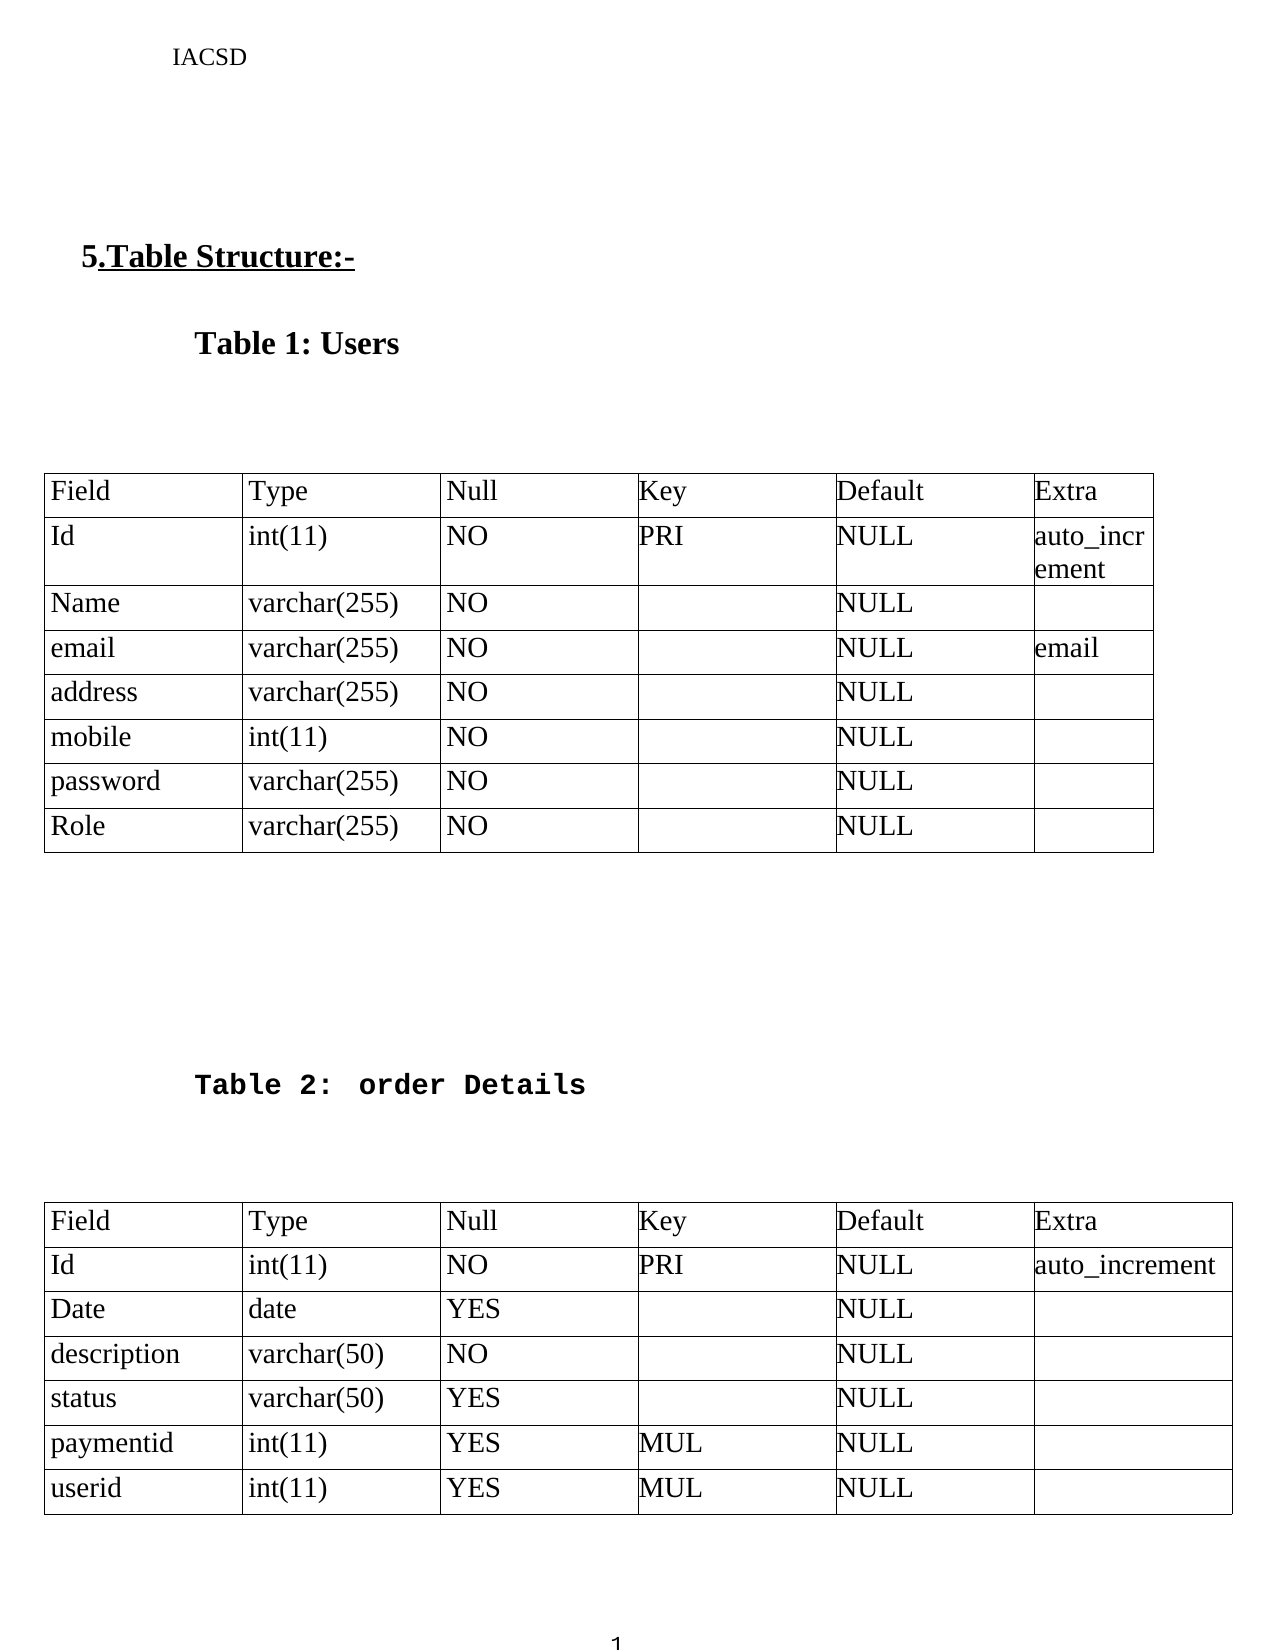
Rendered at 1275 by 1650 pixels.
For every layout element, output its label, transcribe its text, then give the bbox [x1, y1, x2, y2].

table_cell NULL [837, 675, 1034, 718]
table_cell int(11) [243, 1248, 440, 1291]
table_cell mobile [45, 720, 242, 763]
table_cell PRI [639, 518, 836, 585]
table_cell PRI [639, 1248, 836, 1291]
table_cell NO [441, 631, 638, 674]
table_header Default [837, 474, 1034, 517]
table_cell NULL [837, 720, 1034, 763]
table_cell varchar(255) [243, 809, 440, 852]
table_cell password [45, 764, 242, 808]
table_cell NO [441, 675, 638, 718]
table_cell NULL [837, 1426, 1034, 1469]
table_cell [639, 764, 836, 808]
text Table 2: order Details [194, 1070, 1244, 1103]
table_cell NO [441, 1337, 638, 1380]
table_cell NULL [837, 1248, 1034, 1291]
table_cell NULL [837, 764, 1034, 808]
table_header Field [45, 474, 242, 517]
table_cell [639, 675, 836, 718]
table_cell Id [45, 518, 242, 585]
table_cell NO [441, 518, 638, 585]
table_cell YES [441, 1292, 638, 1336]
table_cell NULL [837, 1292, 1034, 1336]
table_header Null [441, 1203, 638, 1247]
table_cell [1035, 1337, 1232, 1380]
table_cell varchar(50) [243, 1337, 440, 1380]
table_cell NULL [837, 1470, 1034, 1514]
table_cell NO [441, 764, 638, 808]
table_cell MUL [639, 1426, 836, 1469]
table_cell [639, 1337, 836, 1380]
table_cell [639, 586, 836, 629]
table_cell [1035, 764, 1153, 808]
table_cell MUL [639, 1470, 836, 1514]
table_cell [639, 631, 836, 674]
table_cell email [45, 631, 242, 674]
table_cell [639, 720, 836, 763]
table_cell YES [441, 1381, 638, 1425]
table_cell [1035, 1292, 1232, 1336]
subtitle 5.Table Structure:- [81, 236, 1244, 274]
table_header Key [639, 1203, 836, 1247]
table_header Extra [1035, 1203, 1232, 1247]
table_cell int(11) [243, 1426, 440, 1469]
text Table 1: Users [194, 323, 1244, 362]
table_header Null [441, 474, 638, 517]
table_cell [1035, 1381, 1232, 1425]
table_cell address [45, 675, 242, 718]
table_cell Role [45, 809, 242, 852]
table_cell NO [441, 809, 638, 852]
table_cell YES [441, 1470, 638, 1514]
table_cell NULL [837, 1337, 1034, 1380]
table_cell date [243, 1292, 440, 1336]
table_cell YES [441, 1426, 638, 1469]
table_cell [639, 1381, 836, 1425]
table_cell Name [45, 586, 242, 629]
table_cell auto_increment [1035, 518, 1153, 585]
table_cell auto_increment [1035, 1248, 1232, 1291]
table_cell Date [45, 1292, 242, 1336]
table_header Extra [1035, 474, 1153, 517]
table_cell int(11) [243, 518, 440, 585]
table_cell email [1035, 631, 1153, 674]
table_cell [639, 1292, 836, 1336]
table_cell [1035, 720, 1153, 763]
table_header Type [243, 1203, 440, 1247]
table_cell userid [45, 1470, 242, 1514]
table_header Field [45, 1203, 242, 1247]
table_header Type [243, 474, 440, 517]
table_cell varchar(50) [243, 1381, 440, 1425]
table_cell [639, 809, 836, 852]
table_cell varchar(255) [243, 764, 440, 808]
table_cell int(11) [243, 1470, 440, 1514]
table_cell [1035, 675, 1153, 718]
table_cell NULL [837, 586, 1034, 629]
table_cell NULL [837, 631, 1034, 674]
table_cell varchar(255) [243, 675, 440, 718]
table_cell status [45, 1381, 242, 1425]
table_cell [1035, 809, 1153, 852]
table_cell NULL [837, 809, 1034, 852]
table_cell int(11) [243, 720, 440, 763]
table_cell NO [441, 586, 638, 629]
table_cell NULL [837, 1381, 1034, 1425]
table_cell description [45, 1337, 242, 1380]
table_cell [1035, 1426, 1232, 1469]
table_cell NULL [837, 518, 1034, 585]
table_header Key [639, 474, 836, 517]
table_cell varchar(255) [243, 631, 440, 674]
table_cell varchar(255) [243, 586, 440, 629]
table_cell [1035, 1470, 1232, 1514]
table_cell NO [441, 1248, 638, 1291]
table_cell NO [441, 720, 638, 763]
table_cell paymentid [45, 1426, 242, 1469]
table_header Default [837, 1203, 1034, 1247]
table_cell [1035, 586, 1153, 629]
table_cell Id [45, 1248, 242, 1291]
